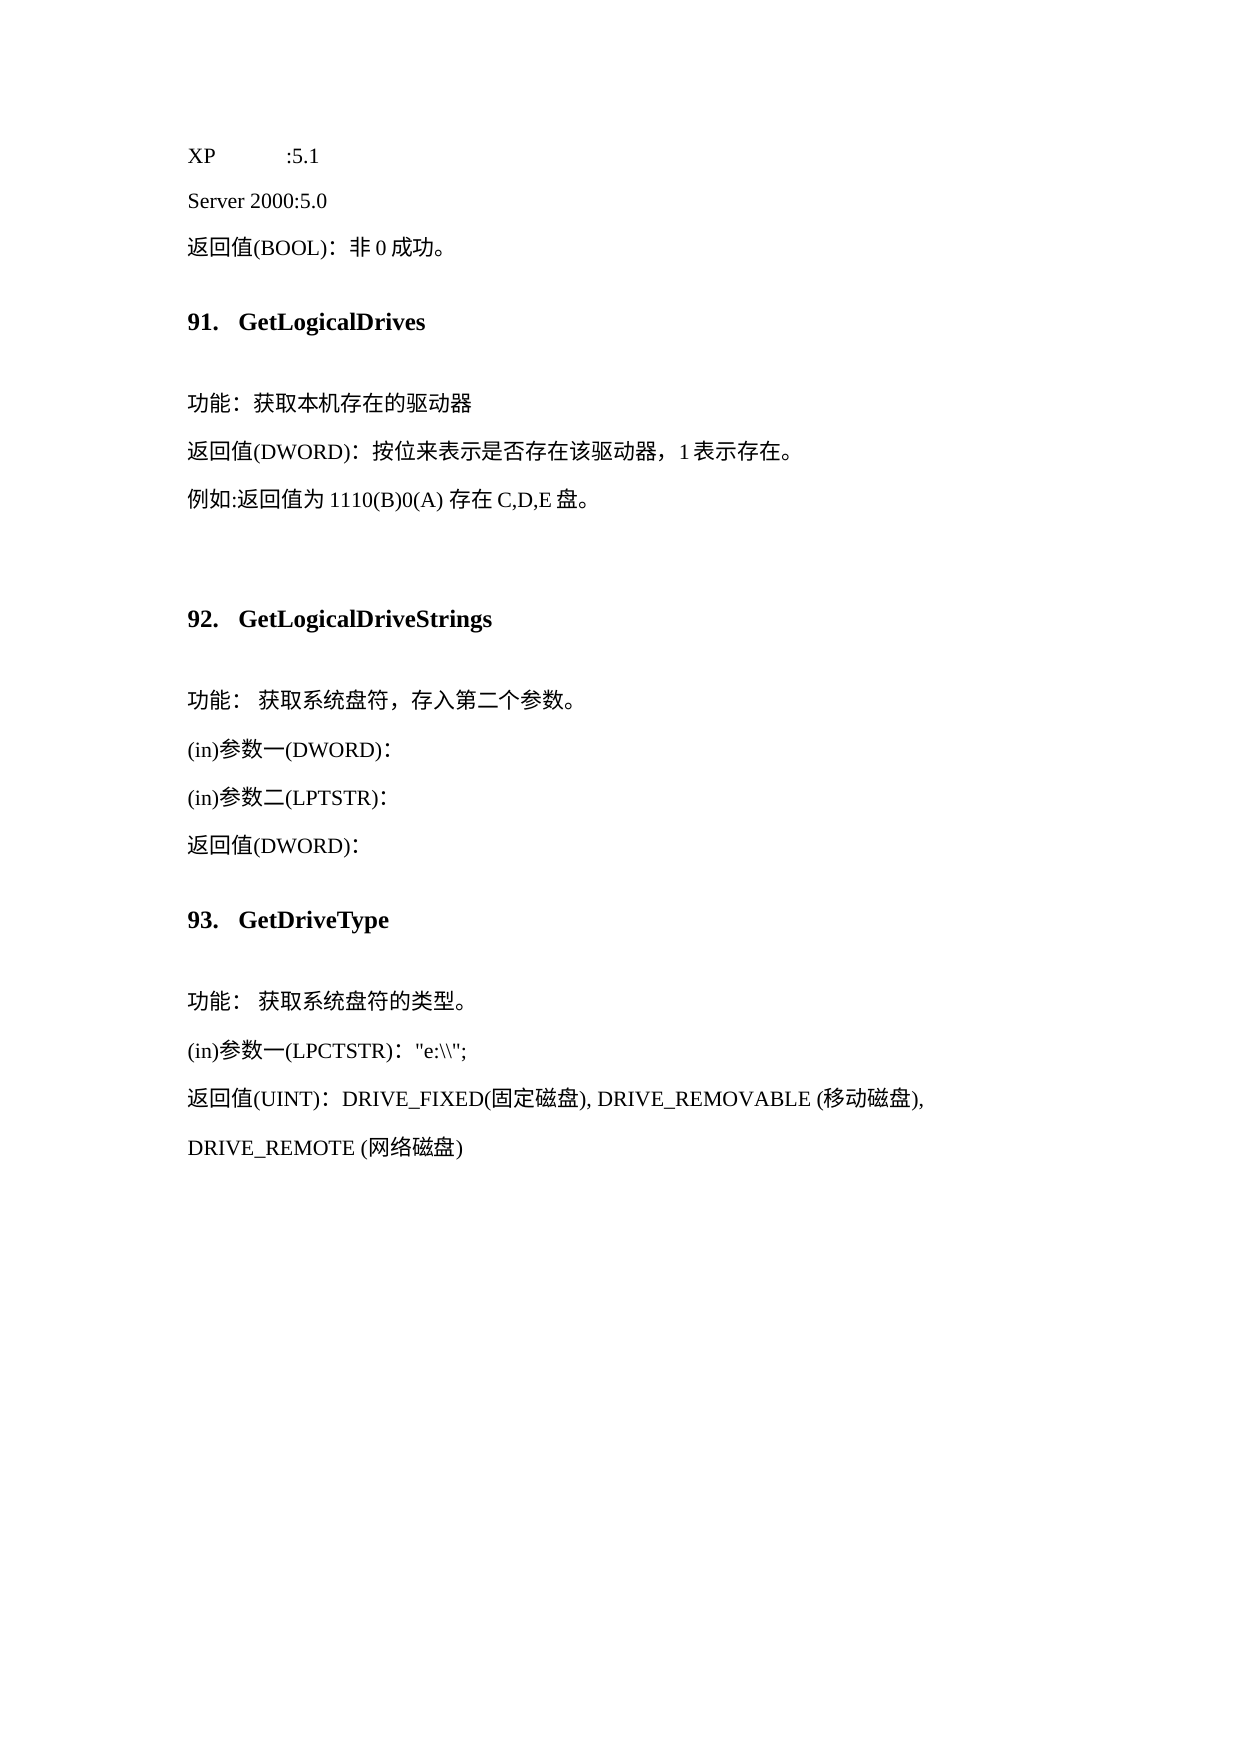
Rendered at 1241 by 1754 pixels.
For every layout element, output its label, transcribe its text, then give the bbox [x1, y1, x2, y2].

text (in)参数二(LPTSTR)： [187, 779, 1053, 812]
subtitle GetLogicalDrives [187, 305, 1053, 337]
text 返回值(BOOL)：非0成功。 [187, 229, 1053, 262]
text 返回值(UINT)：DRIVE_FIXED(固定磁盘), DRIVE_REMOVABLE (移动磁盘), DRIVE_REMOTE (网络磁盘) [187, 1081, 1053, 1162]
text (in)参数一(DWORD)： [187, 731, 1053, 764]
text 功能： 获取系统盘符，存入第二个参数。 [187, 683, 1053, 715]
text (in)参数一(LPCTSTR)："e:\\"; [187, 1032, 1053, 1065]
text 返回值(DWORD)： [187, 828, 1053, 860]
text 返回值(DWORD)：按位来表示是否存在该驱动器，1表示存在。 [187, 433, 1053, 466]
subtitle GetLogicalDriveStrings [187, 602, 1053, 635]
text XP :5.1 [187, 139, 1053, 172]
text 功能： 获取系统盘符的类型。 [187, 984, 1053, 1016]
text Server 2000:5.0 [187, 184, 1053, 217]
subtitle GetDriveType [187, 903, 1053, 936]
text 功能：获取本机存在的驱动器 [187, 385, 1053, 418]
text 例如:返回值为1110(B)0(A) 存在C,D,E盘。 [187, 482, 1053, 514]
